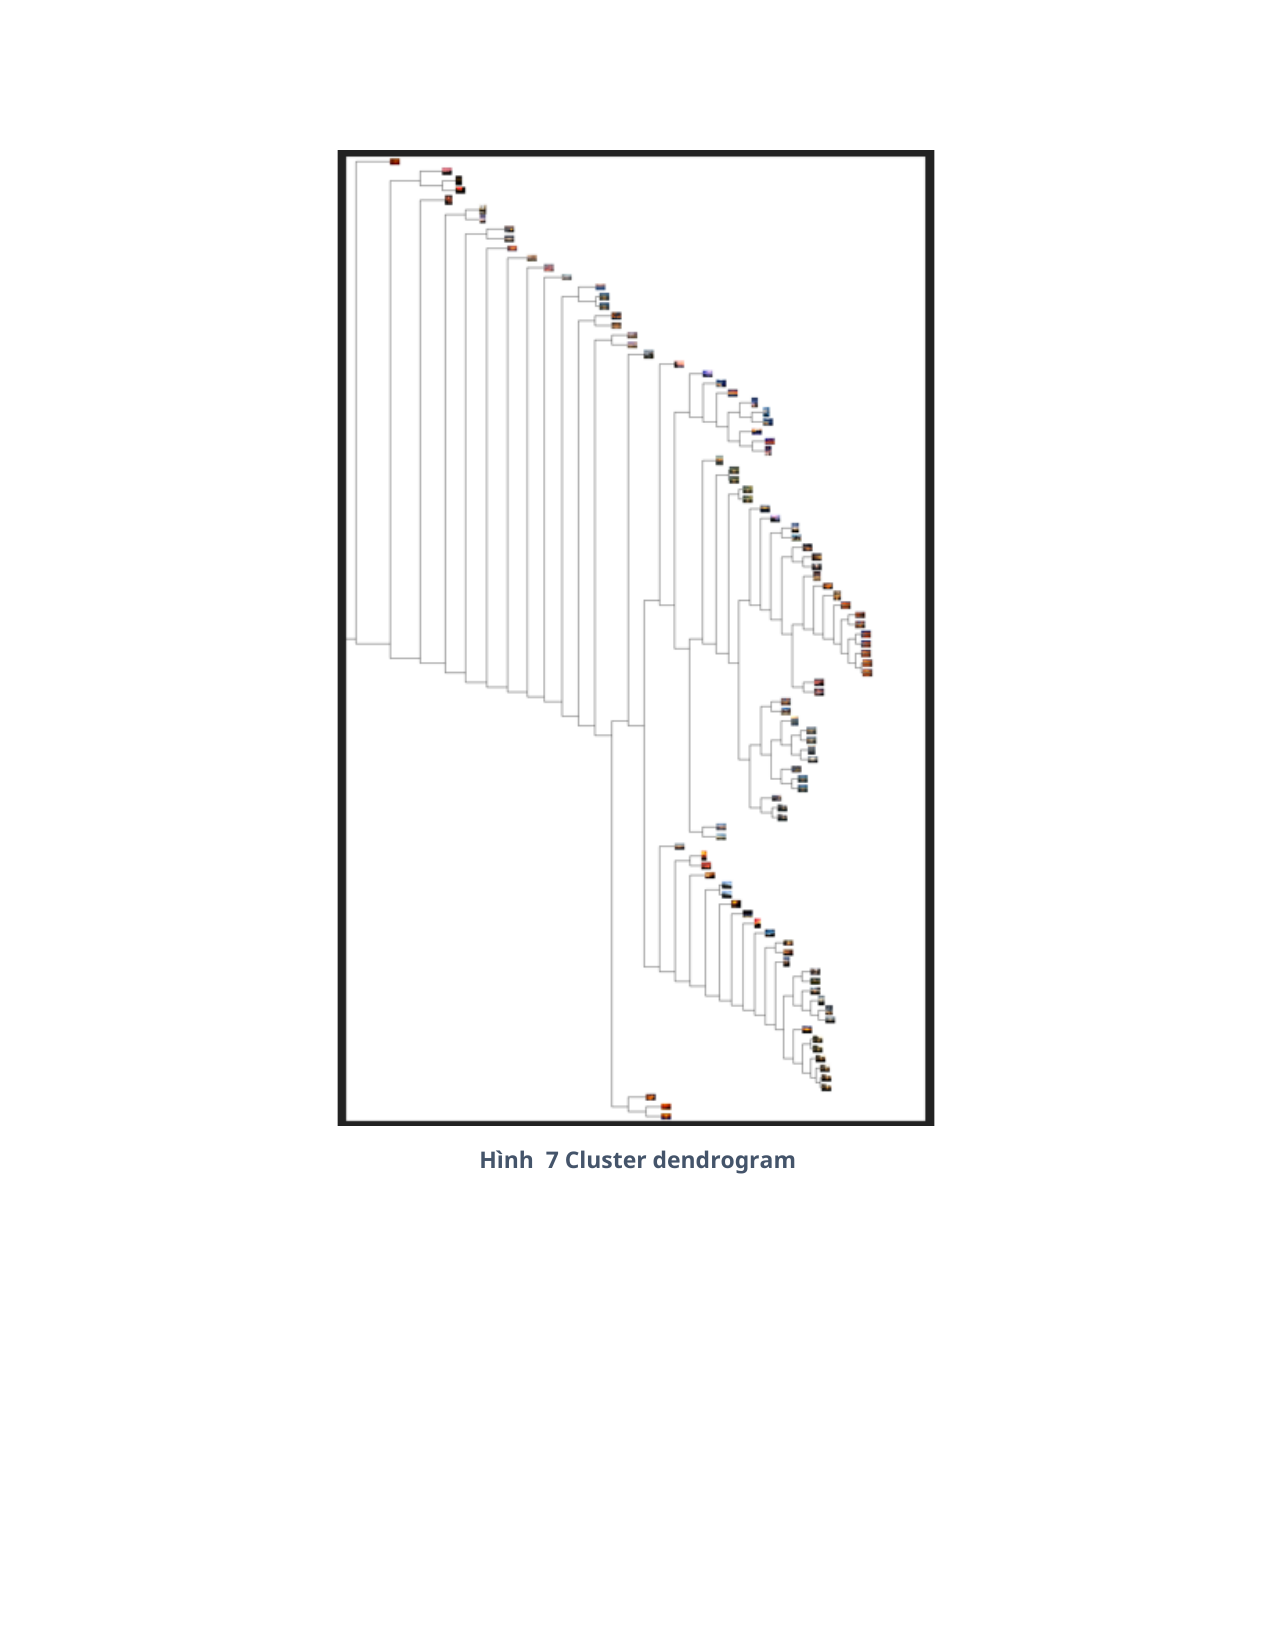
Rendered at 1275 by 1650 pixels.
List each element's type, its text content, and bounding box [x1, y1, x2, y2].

text Hình 7 Cluster dendrogram [150, 1144, 1125, 1175]
picture [337, 150, 935, 1126]
